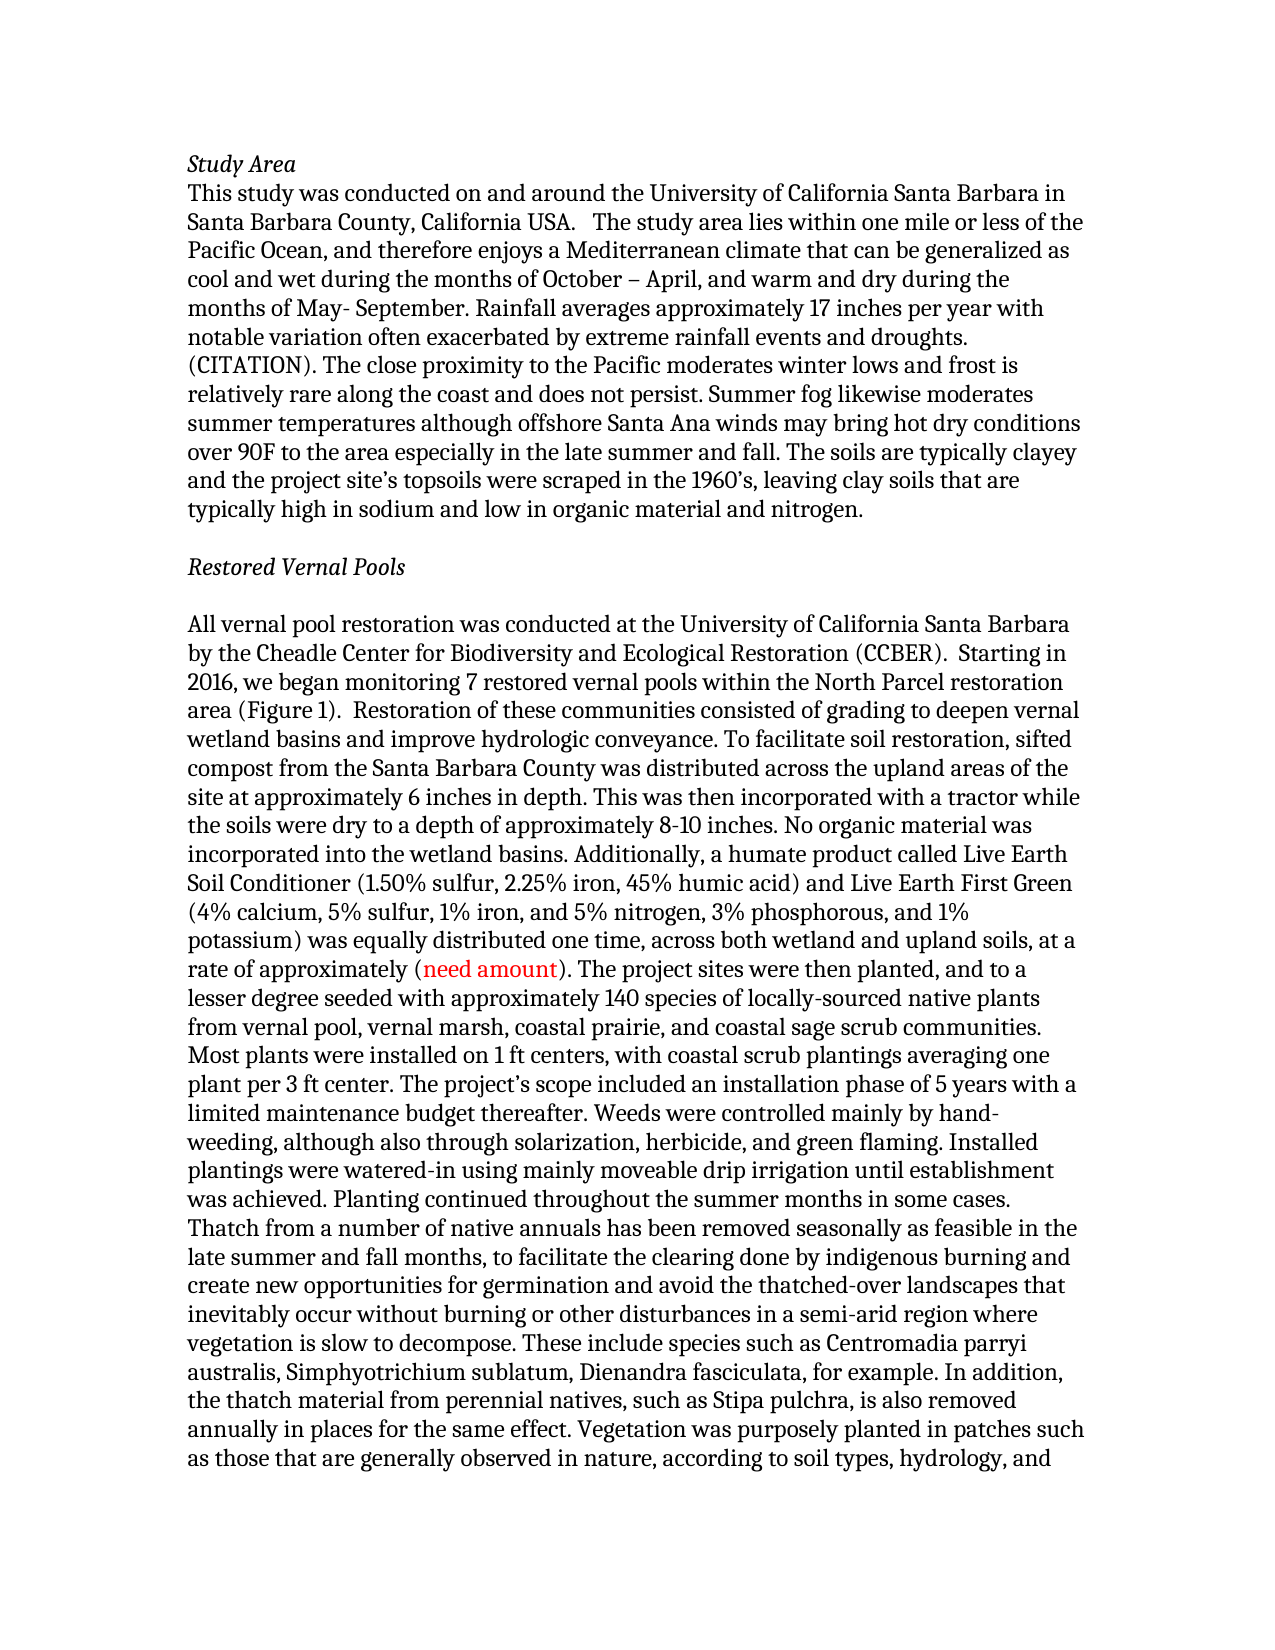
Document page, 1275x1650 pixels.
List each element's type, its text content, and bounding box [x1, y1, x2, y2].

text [187, 610, 1087, 1472]
text Restored Vernal Pools [187, 552, 1087, 581]
text Study Area [187, 150, 1087, 179]
text This study was conducted on and around the University of California Santa Barbara in Santa Barbara County, California USA. The study area lies within one mile or less of the Pacific Ocean, and therefore enjoys a Mediterranean climate that can be generalized as cool and wet during the months of October – April, and warm and dry during the months of May- September. Rainfall averages approximately 17 inches per year with notable variation often exacerbated by extreme rainfall events and droughts. (CITATION). The close proximity to the Pacific moderates winter lows and frost is relatively rare along the coast and does not persist. Summer fog likewise moderates summer temperatures although offshore Santa Ana winds may bring hot dry conditions over 90F to the area especially in the late summer and fall. The soils are typically clayey and the project site’s topsoils were scraped in the 1960’s, leaving clay soils that are typically high in sodium and low in organic material and nitrogen. [187, 179, 1087, 524]
